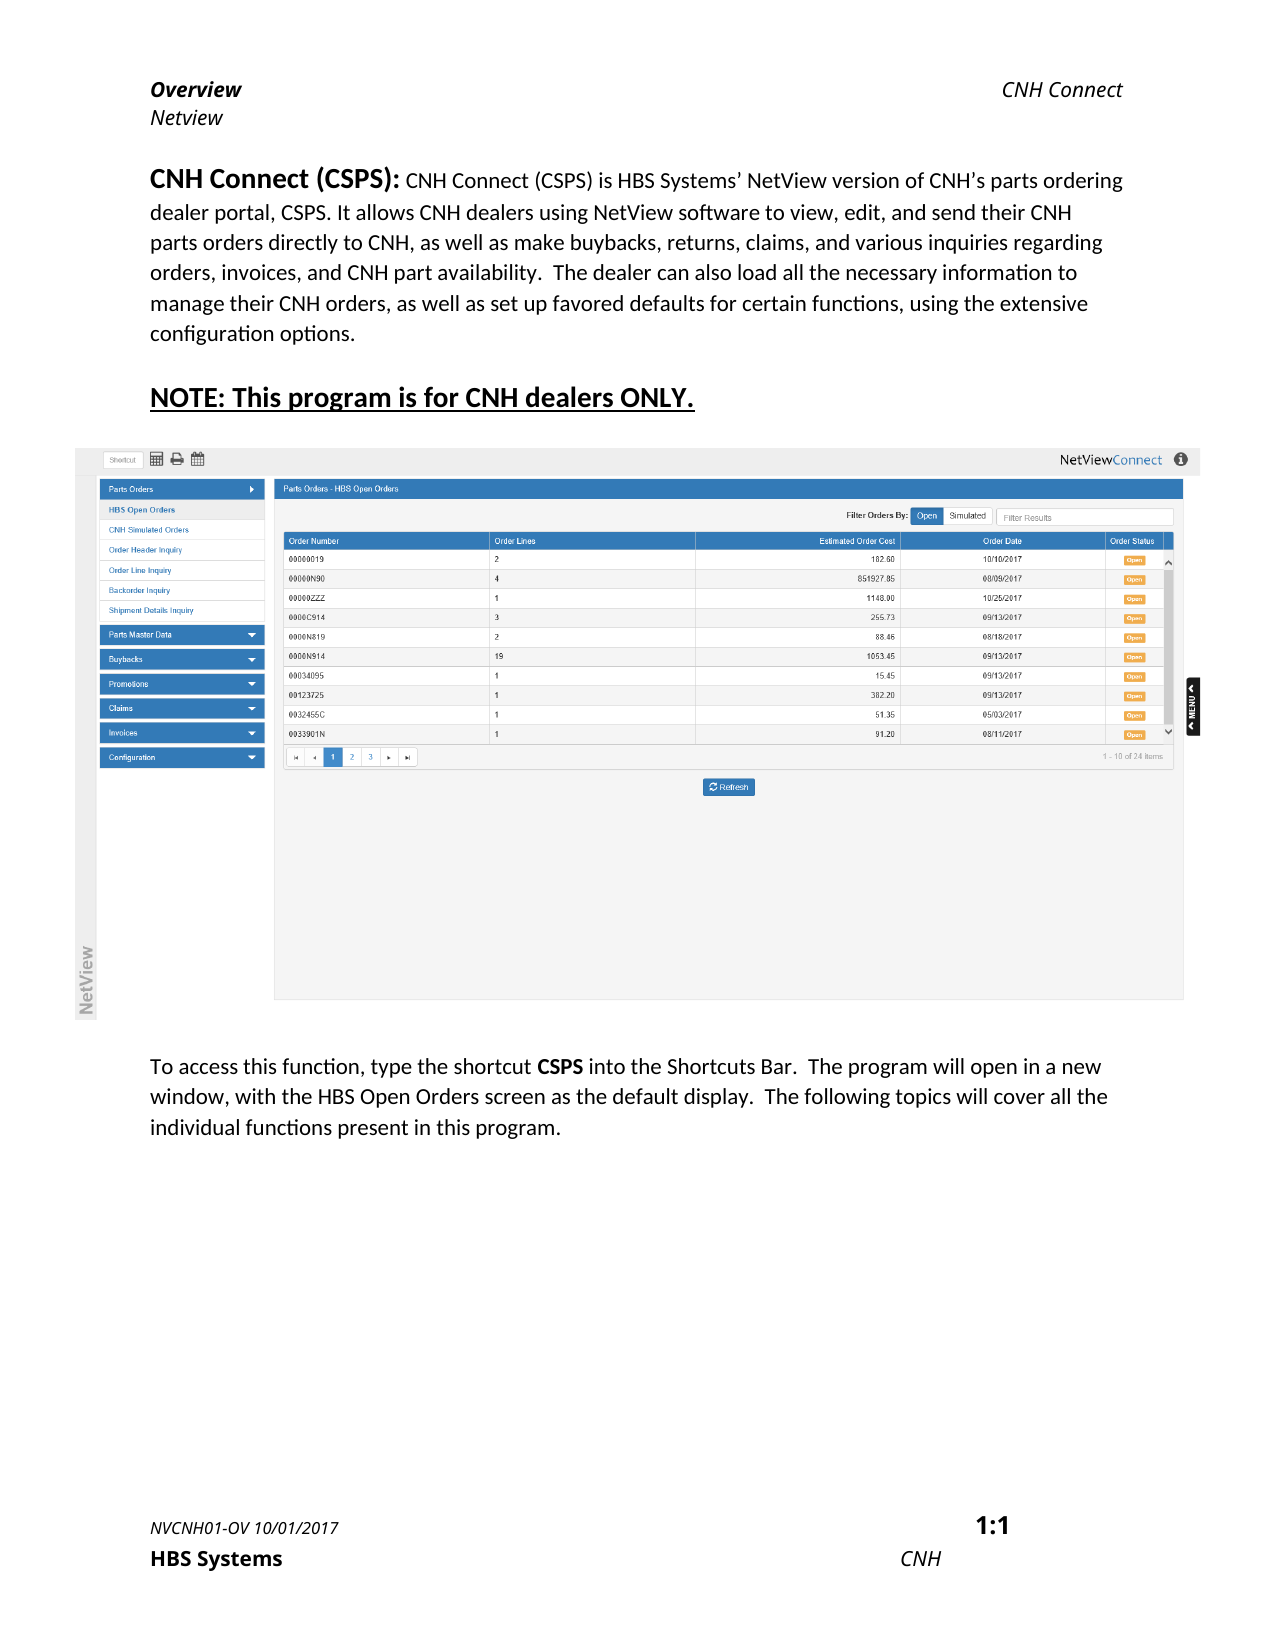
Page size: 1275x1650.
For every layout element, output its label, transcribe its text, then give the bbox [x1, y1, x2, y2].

text To access this function, type the shortcut CSPS into the Shortcuts Bar. The program will open in a new window, with the HBS Open Orders screen as the default display. The following topics will cover all the individual functions present in this program. [150, 1052, 1125, 1141]
picture [75, 448, 1200, 1020]
text NOTE: This program is for CNH dealers ONLY. [150, 379, 1125, 415]
text CNH Connect (CSPS): CNH Connect (CSPS) is HBS Systems’ NetView version of CNH’s parts ordering dealer portal, CSPS. It allows CNH dealers using NetView software to view, edit, and send their CNH parts orders directly to CNH, as well as make buybacks, returns, claims, and various inquiries regarding orders, invoices, and CNH part availability. The dealer can also load all the necessary information to manage their CNH orders, as well as set up favored defaults for certain functions, using the extensive configuration options. [150, 160, 1125, 347]
